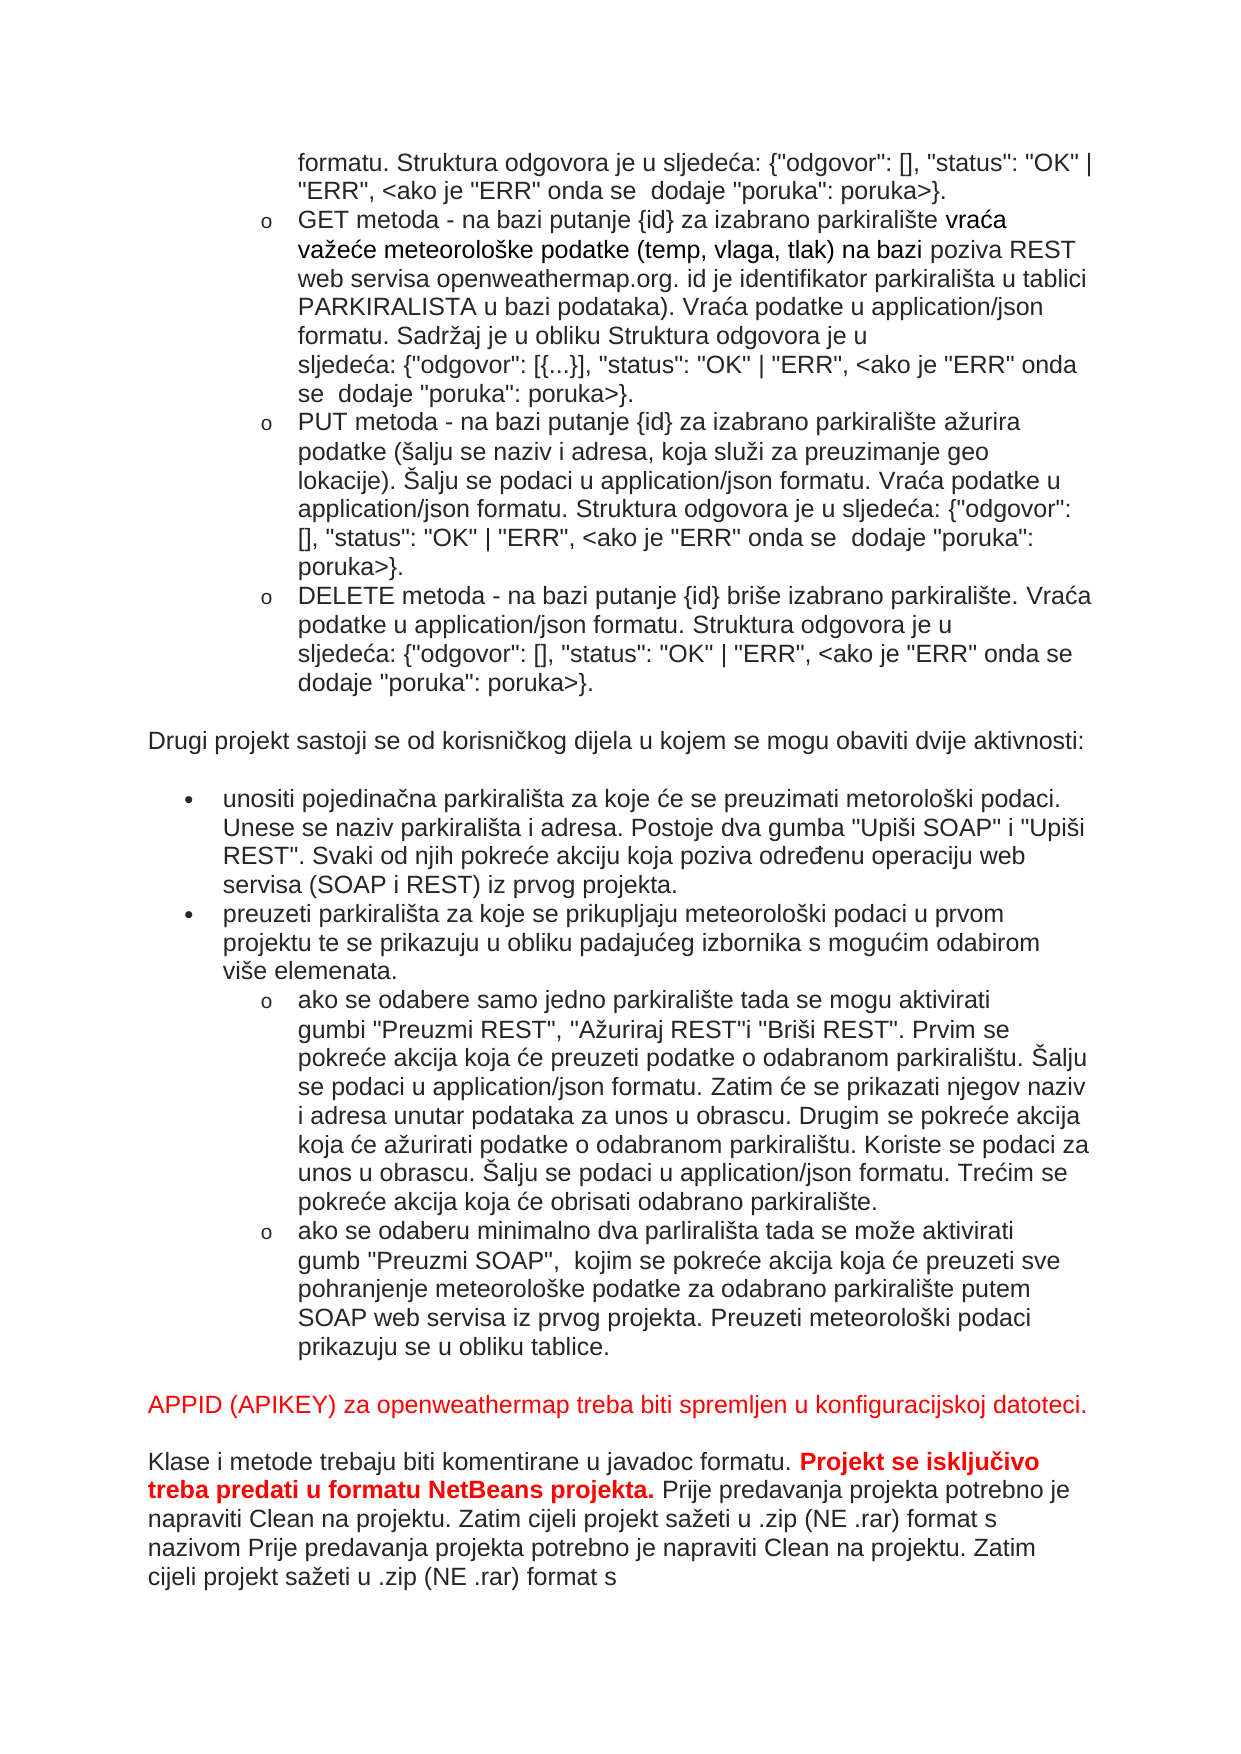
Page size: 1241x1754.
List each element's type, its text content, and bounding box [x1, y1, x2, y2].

list ako se odabere samo jedno parkiralište tada se mogu aktivirati gumbi "Preuzmi REST", "Ažuriraj REST"i "Briši REST". Prvim se pokreće akcija koja će preuzeti podatke o odabranom parkiralištu. Šalju se podaci u application/json formatu. Zatim će se prikazati njegov naziv i adresa unutar podataka za unos u obrascu. Drugim se pokreće akcija koja će ažurirati podatke o odabranom parkiralištu. Koriste se podaci za unos u obrascu. Šalju se podaci u application/json formatu. Trećim se pokreće akcija koja će obrisati odabrano parkiralište. [260, 985, 1093, 1216]
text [148, 1447, 1093, 1590]
list unositi pojedinačna parkirališta za koje će se preuzimati metorološki podaci. Unese se naziv parkirališta i adresa. Postoje dva gumba "Upiši SOAP" i "Upiši REST". Svaki od njih pokreće akciju koja poziva određenu operaciju web servisa (SOAP i REST) iz prvog projekta. [185, 784, 1093, 899]
list PUT metoda - na bazi putanje {id} za izabrano parkiralište ažurira podatke (šalju se naziv i adresa, koja služi za preuzimanje geo lokacije). Šalju se podaci u application/json formatu. Vraća podatke u application/json formatu. Struktura odgovora je u sljedeća: {"odgovor": [], "status": "OK" | "ERR", <ako je "ERR" onda se dodaje "poruka": poruka>}. [260, 407, 1093, 581]
list preuzeti parkirališta za koje se prikupljaju meteorološki podaci u prvom projektu te se prikazuju u obliku padajućeg izbornika s mogućim odabirom više elemenata. [185, 899, 1093, 985]
list DELETE metoda - na bazi putanje {id} briše izabrano parkiralište. Vraća podatke u application/json formatu. Struktura odgovora je u sljedeća: {"odgovor": [], "status": "OK" | "ERR", <ako je "ERR" onda se dodaje "poruka": poruka>}. [260, 581, 1093, 697]
text APPID (APIKEY) za openweathermap treba biti spremljen u konfiguracijskoj datoteci. [148, 1390, 1093, 1447]
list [260, 148, 1093, 205]
list GET metoda - na bazi putanje {id} za izabrano parkiralište vraća važeće meteorološke podatke (temp, vlaga, tlak) na bazi poziva REST web servisa openweathermap.org. id je identifikator parkirališta u tablici PARKIRALISTA u bazi podataka). Vraća podatke u application/json formatu. Sadržaj je u obliku Struktura odgovora je u sljedeća: {"odgovor": [{...}], "status": "OK" | "ERR", <ako je "ERR" onda se dodaje "poruka": poruka>}. [260, 205, 1093, 407]
text Drugi projekt sastoji se od korisničkog dijela u kojem se mogu obaviti dvije aktivnosti: [148, 726, 1093, 754]
list ako se odaberu minimalno dva parlirališta tada se može aktivirati gumb "Preuzmi SOAP", kojim se pokreće akcija koja će preuzeti sve pohranjenje meteorološke podatke za odabrano parkiralište putem SOAP web servisa iz prvog projekta. Preuzeti meteorološki podaci prikazuju se u obliku tablice. [260, 1216, 1093, 1361]
